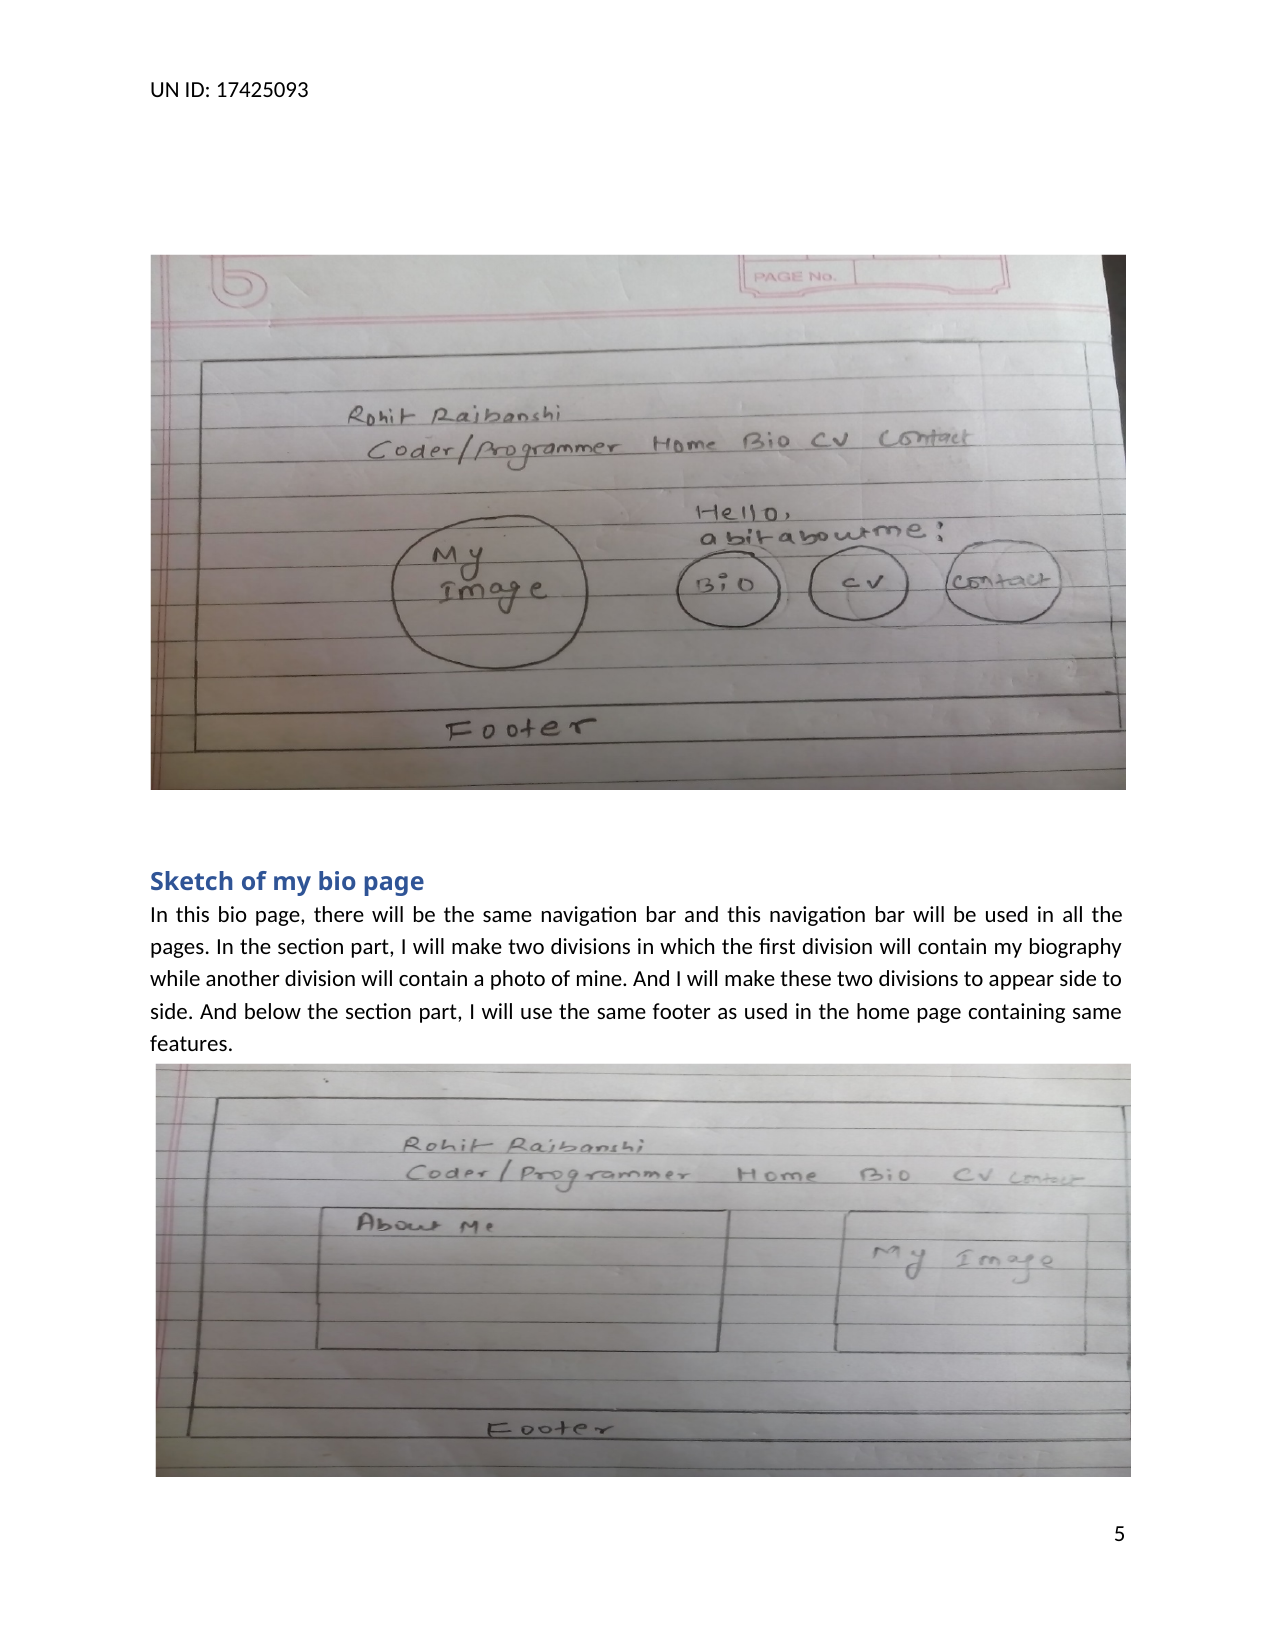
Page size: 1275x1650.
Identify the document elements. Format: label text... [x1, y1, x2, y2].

picture [157, 1064, 1130, 1477]
picture [152, 255, 1125, 790]
subtitle Sketch of my bio page [150, 863, 1125, 897]
